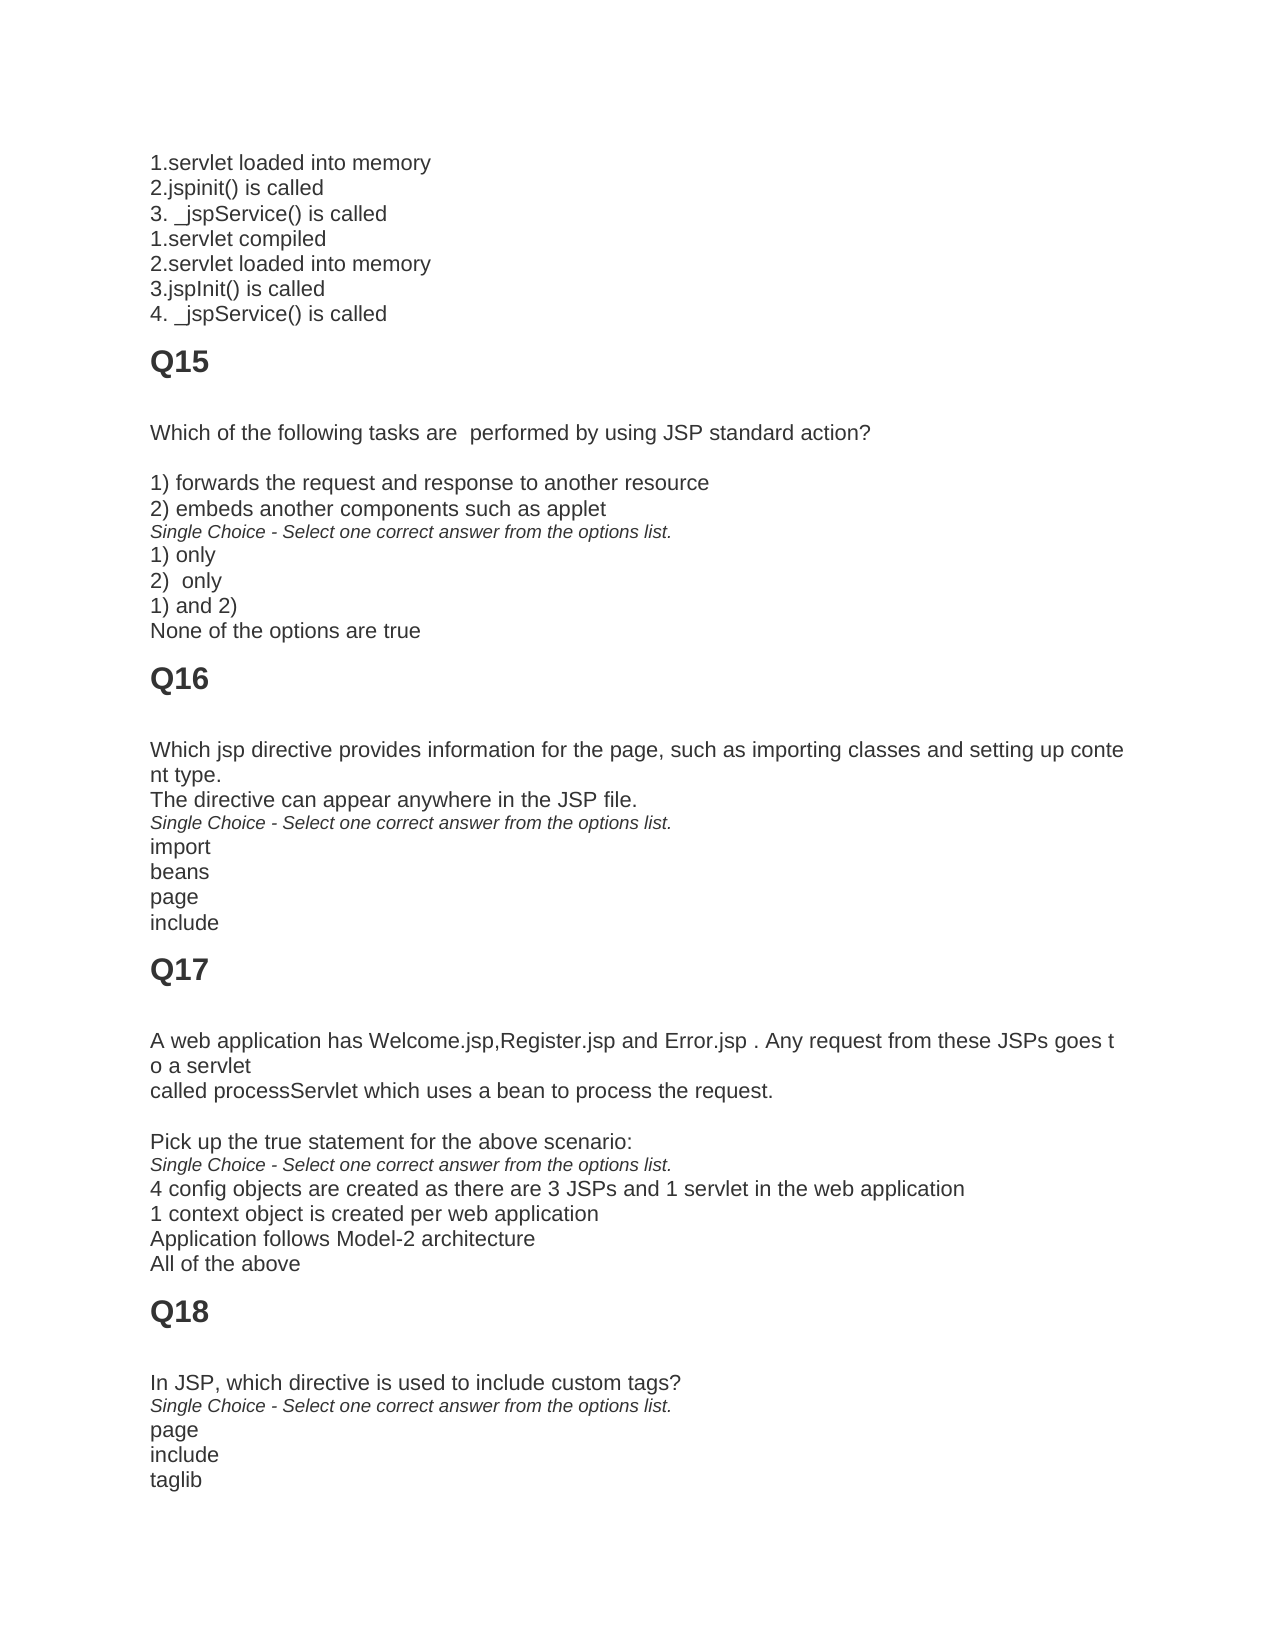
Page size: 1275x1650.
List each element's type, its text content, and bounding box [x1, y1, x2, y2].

text 1.servlet compiled 2.servlet loaded into memory 3.jspInit() is called 4. _jspService() is called [150, 226, 1125, 326]
text 1) only [150, 542, 1125, 567]
text Application follows Model-2 architecture [150, 1226, 1125, 1251]
text include [150, 1442, 1125, 1467]
text page [150, 1417, 1125, 1442]
text Q16 [150, 660, 1125, 696]
text include [150, 909, 1125, 934]
text page [150, 884, 1125, 909]
text 1.servlet loaded into memory 2.jspinit() is called 3. _jspService() is called [150, 150, 1125, 226]
text In JSP, which directive is used to include custom tags? [150, 1370, 1125, 1395]
text A web application has Welcome.jsp,Register.jsp and Error.jsp . Any request from these JSPs goes to a servlet called processServlet which uses a bean to process the request. Pick up the true statement for the above scenario: [150, 1028, 1125, 1154]
text 4 config objects are created as there are 3 JSPs and 1 servlet in the web application [150, 1176, 1125, 1201]
text Single Choice - Select one correct answer from the options list. [150, 1154, 1125, 1176]
text 1) and 2) [150, 593, 1125, 618]
text 2) only [150, 567, 1125, 593]
text import [150, 834, 1125, 859]
text Q17 [150, 951, 1125, 987]
text None of the options are true [150, 618, 1125, 643]
text Single Choice - Select one correct answer from the options list. [150, 1395, 1125, 1417]
text Single Choice - Select one correct answer from the options list. [150, 812, 1125, 834]
text Which jsp directive provides information for the page, such as importing classes and setting up content type. The directive can appear anywhere in the JSP file. [150, 737, 1125, 812]
text Single Choice - Select one correct answer from the options list. [150, 521, 1125, 542]
text Q15 [150, 343, 1125, 379]
text Q18 [150, 1293, 1125, 1329]
text Which of the following tasks are performed by using JSP standard action? 1) forwards the request and response to another resource 2) embeds another components such as applet [150, 420, 1125, 521]
text All of the above [150, 1251, 1125, 1276]
text beans [150, 859, 1125, 884]
text 1 context object is created per web application [150, 1201, 1125, 1226]
text taglib [150, 1467, 1125, 1492]
